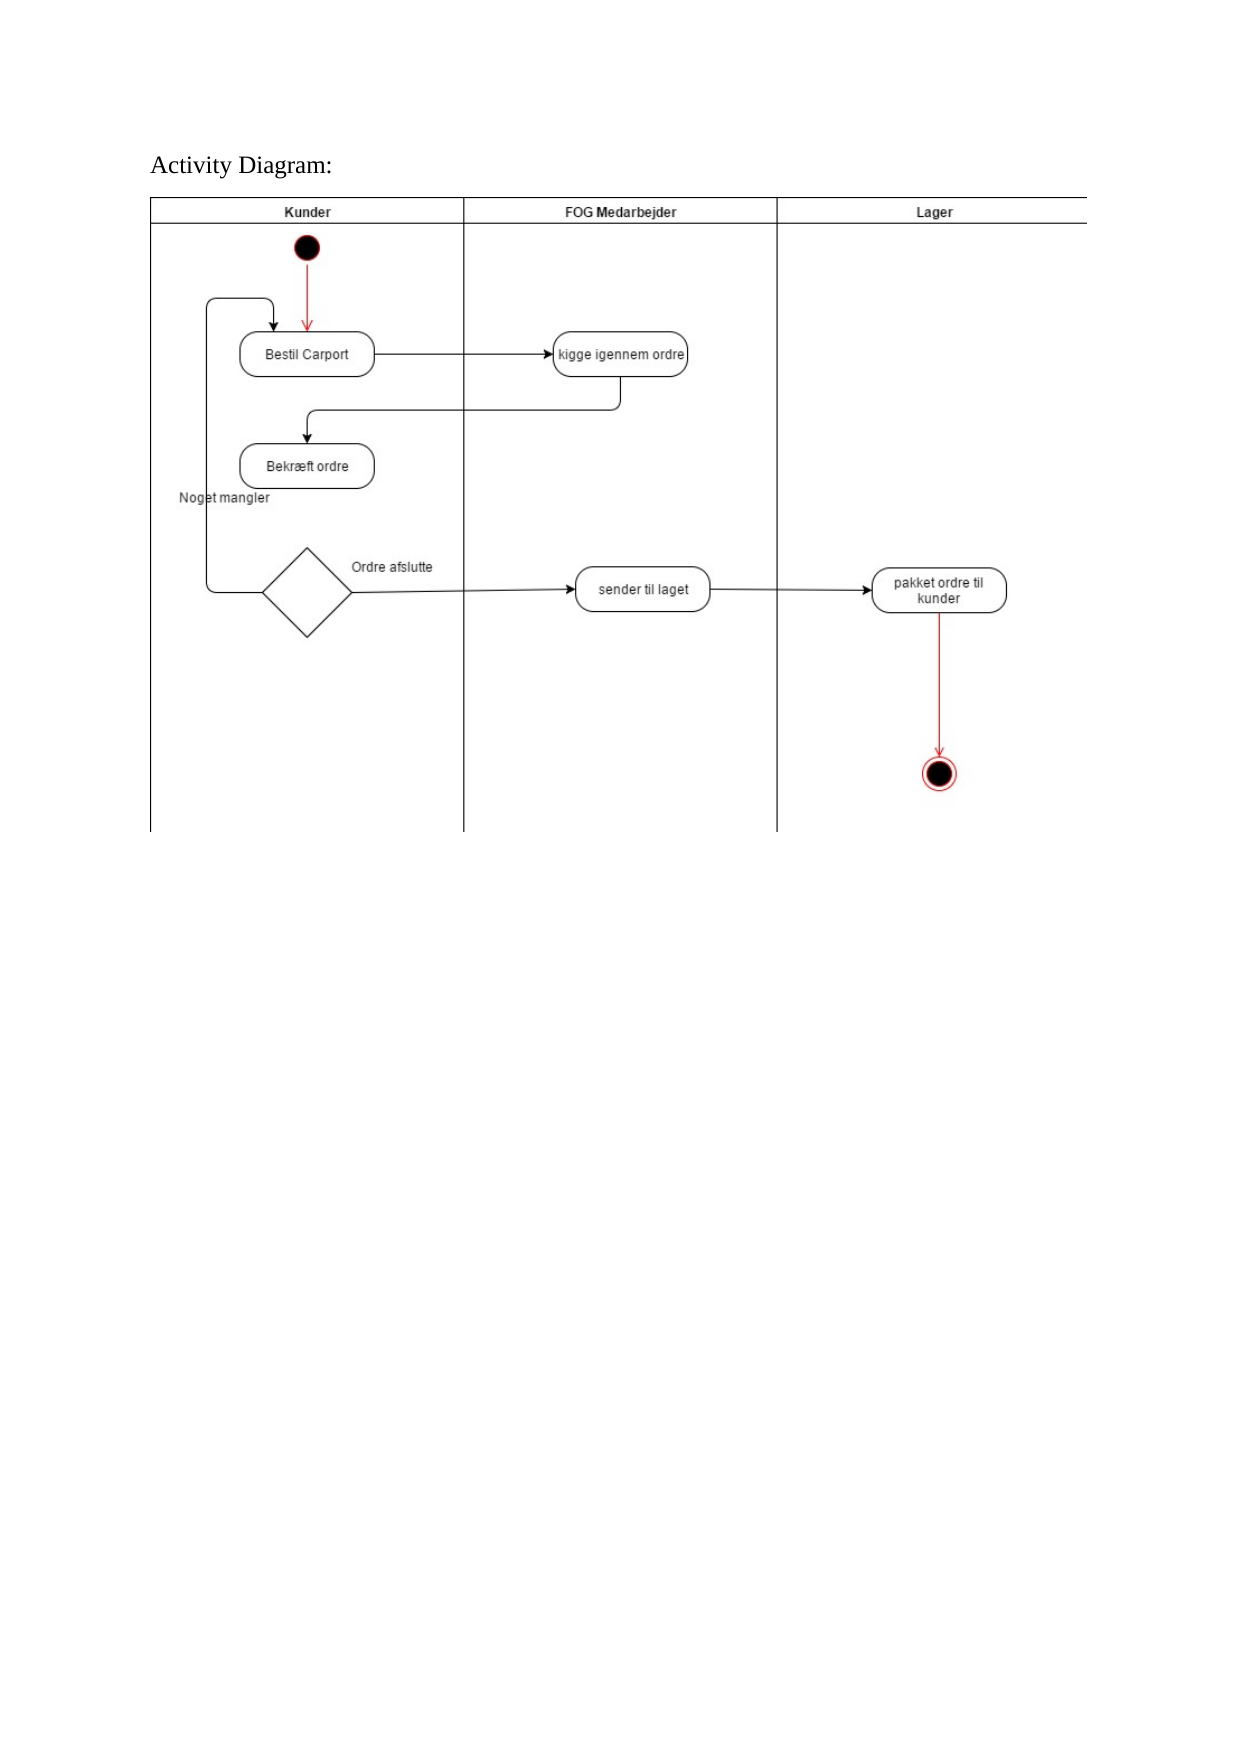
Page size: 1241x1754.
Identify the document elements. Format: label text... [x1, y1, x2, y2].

text Activity Diagram: [150, 150, 1090, 179]
picture [150, 197, 1087, 831]
